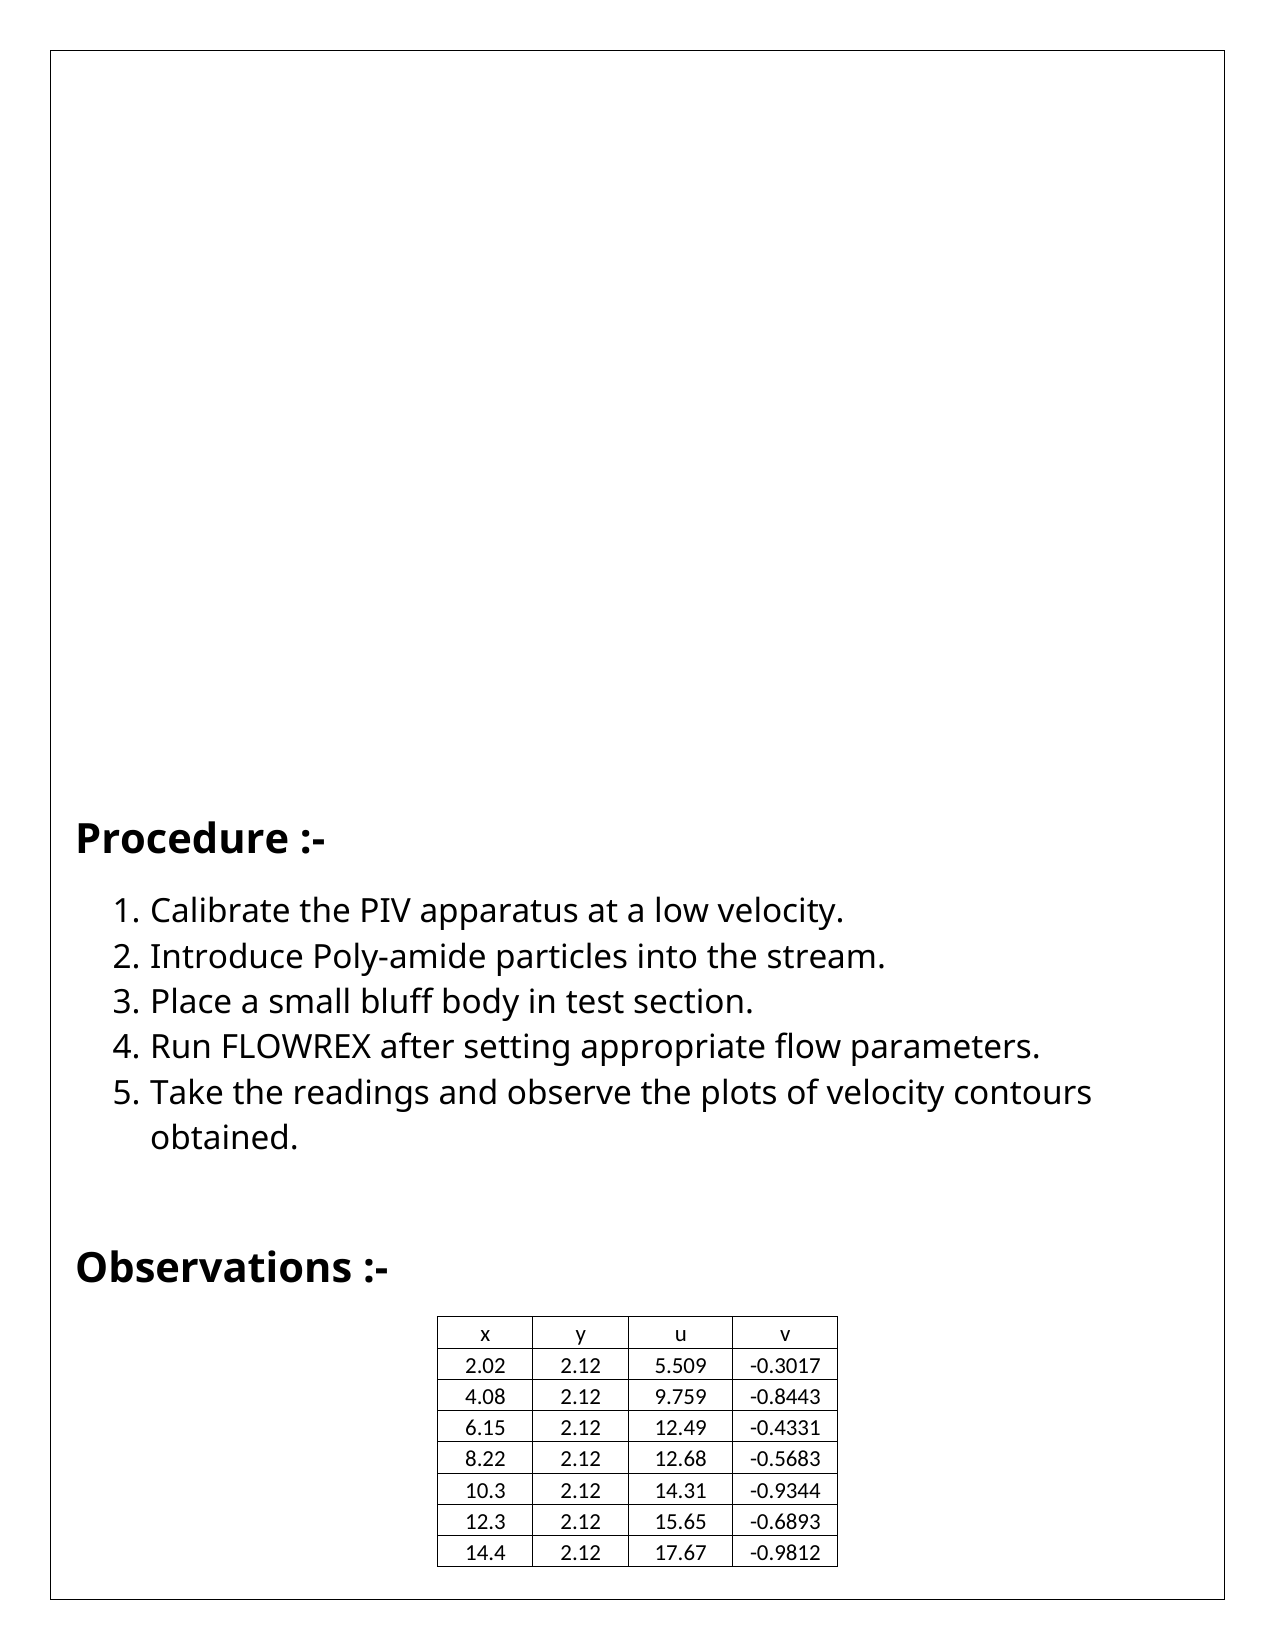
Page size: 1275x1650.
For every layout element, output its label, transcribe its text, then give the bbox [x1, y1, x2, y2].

table_cell 10.3 [438, 1474, 532, 1504]
table_cell 4.08 [438, 1380, 532, 1410]
text Procedure :- [75, 809, 1200, 866]
list Calibrate the PIV apparatus at a low velocity. [112, 887, 1200, 932]
table_cell 2.12 [533, 1380, 628, 1410]
table_cell 8.22 [438, 1442, 532, 1472]
table_cell -0.8443 [733, 1380, 837, 1410]
table_header v [733, 1317, 837, 1347]
list Introduce Poly-amide particles into the stream. [112, 932, 1200, 978]
table_cell 2.12 [533, 1474, 628, 1504]
text Observations :- [75, 1238, 1200, 1295]
table_cell 9.759 [629, 1380, 732, 1410]
table_cell -0.9344 [733, 1474, 837, 1504]
table_cell -0.5683 [733, 1442, 837, 1472]
table_header x [438, 1317, 532, 1347]
table_cell 6.15 [438, 1411, 532, 1441]
table_cell 15.65 [629, 1505, 732, 1535]
table_cell 2.12 [533, 1536, 628, 1566]
table_cell 2.12 [533, 1442, 628, 1472]
table_cell 12.3 [438, 1505, 532, 1535]
table_cell -0.9812 [733, 1536, 837, 1566]
list Run FLOWREX after setting appropriate flow parameters. [112, 1023, 1200, 1069]
table_cell -0.3017 [733, 1349, 837, 1379]
list Place a small bluff body in test section. [112, 978, 1200, 1023]
table_cell 12.49 [629, 1411, 732, 1441]
table_cell 2.12 [533, 1505, 628, 1535]
table_cell 2.12 [533, 1349, 628, 1379]
table_cell 5.509 [629, 1349, 732, 1379]
table_header u [629, 1317, 732, 1347]
table_cell -0.4331 [733, 1411, 837, 1441]
table_cell 14.31 [629, 1474, 732, 1504]
table_cell 2.02 [438, 1349, 532, 1379]
table_cell -0.6893 [733, 1505, 837, 1535]
table_cell 12.68 [629, 1442, 732, 1472]
table_cell 2.12 [533, 1411, 628, 1441]
list Take the readings and observe the plots of velocity contours obtained. [112, 1069, 1200, 1159]
table_header y [533, 1317, 628, 1347]
table_cell 17.67 [629, 1536, 732, 1566]
table_cell 14.4 [438, 1536, 532, 1566]
